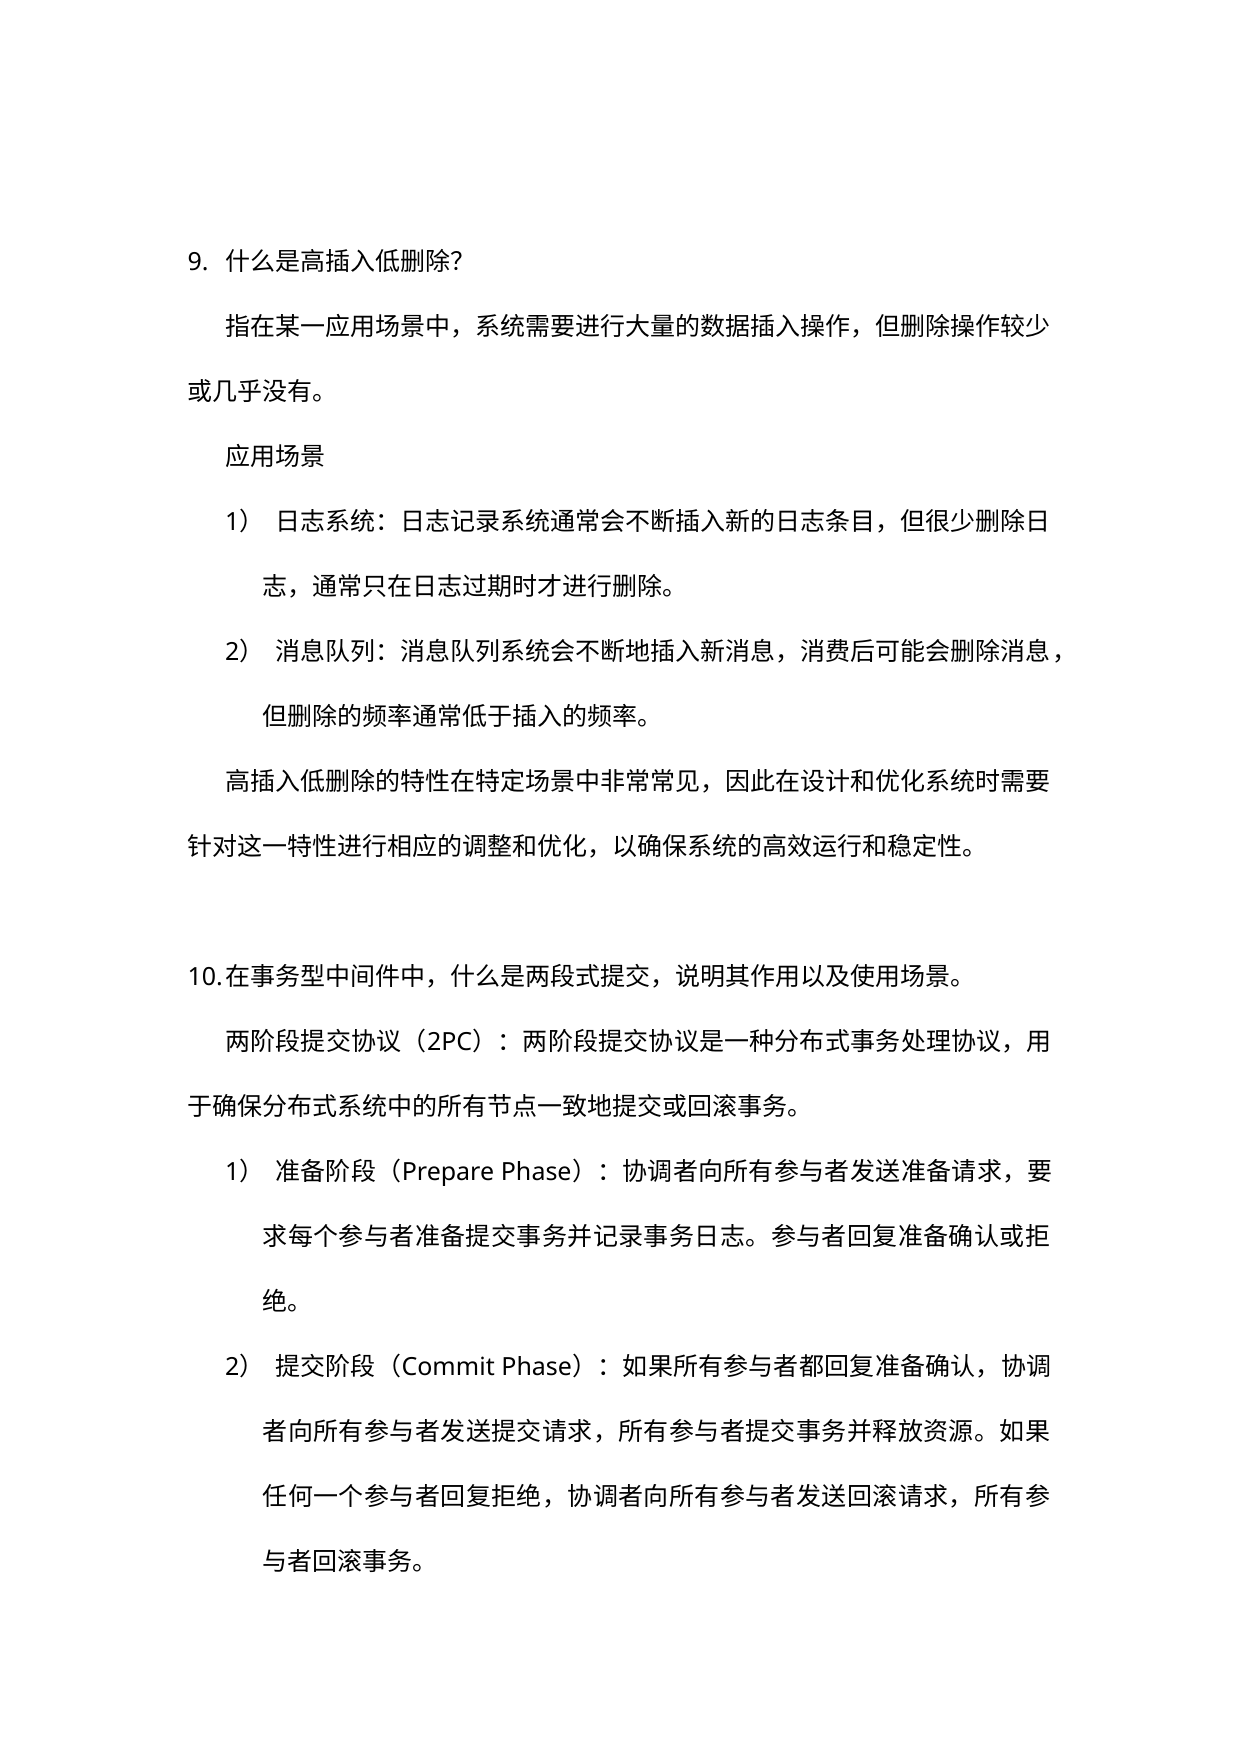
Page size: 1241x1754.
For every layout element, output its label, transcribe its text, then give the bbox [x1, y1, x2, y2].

list 提交阶段（Commit Phase）：如果所有参与者都回复准备确认，协调者向所有参与者发送提交请求，所有参与者提交事务并释放资源。如果任何一个参与者回复拒绝，协调者向所有参与者发送回滚请求，所有参与者回滚事务。 [225, 1332, 1053, 1592]
text 指在某一应用场景中，系统需要进行大量的数据插入操作，但删除操作较少或几乎没有。 [187, 292, 1053, 422]
list 什么是高插入低删除？ [187, 227, 1053, 292]
list 日志系统：日志记录系统通常会不断插入新的日志条目，但很少删除日志，通常只在日志过期时才进行删除。 [225, 487, 1053, 617]
list 在事务型中间件中，什么是两段式提交，说明其作用以及使用场景。 [187, 942, 1053, 1007]
text 两阶段提交协议（2PC）：两阶段提交协议是一种分布式事务处理协议，用于确保分布式系统中的所有节点一致地提交或回滚事务。 [187, 1007, 1053, 1137]
list 准备阶段（Prepare Phase）：协调者向所有参与者发送准备请求，要求每个参与者准备提交事务并记录事务日志。参与者回复准备确认或拒绝。 [225, 1137, 1053, 1332]
text 高插入低删除的特性在特定场景中非常常见，因此在设计和优化系统时需要针对这一特性进行相应的调整和优化，以确保系统的高效运行和稳定性。 [187, 747, 1053, 877]
text 应用场景 [187, 422, 1053, 487]
list 消息队列：消息队列系统会不断地插入新消息，消费后可能会删除消息，但删除的频率通常低于插入的频率。 [225, 617, 1053, 747]
